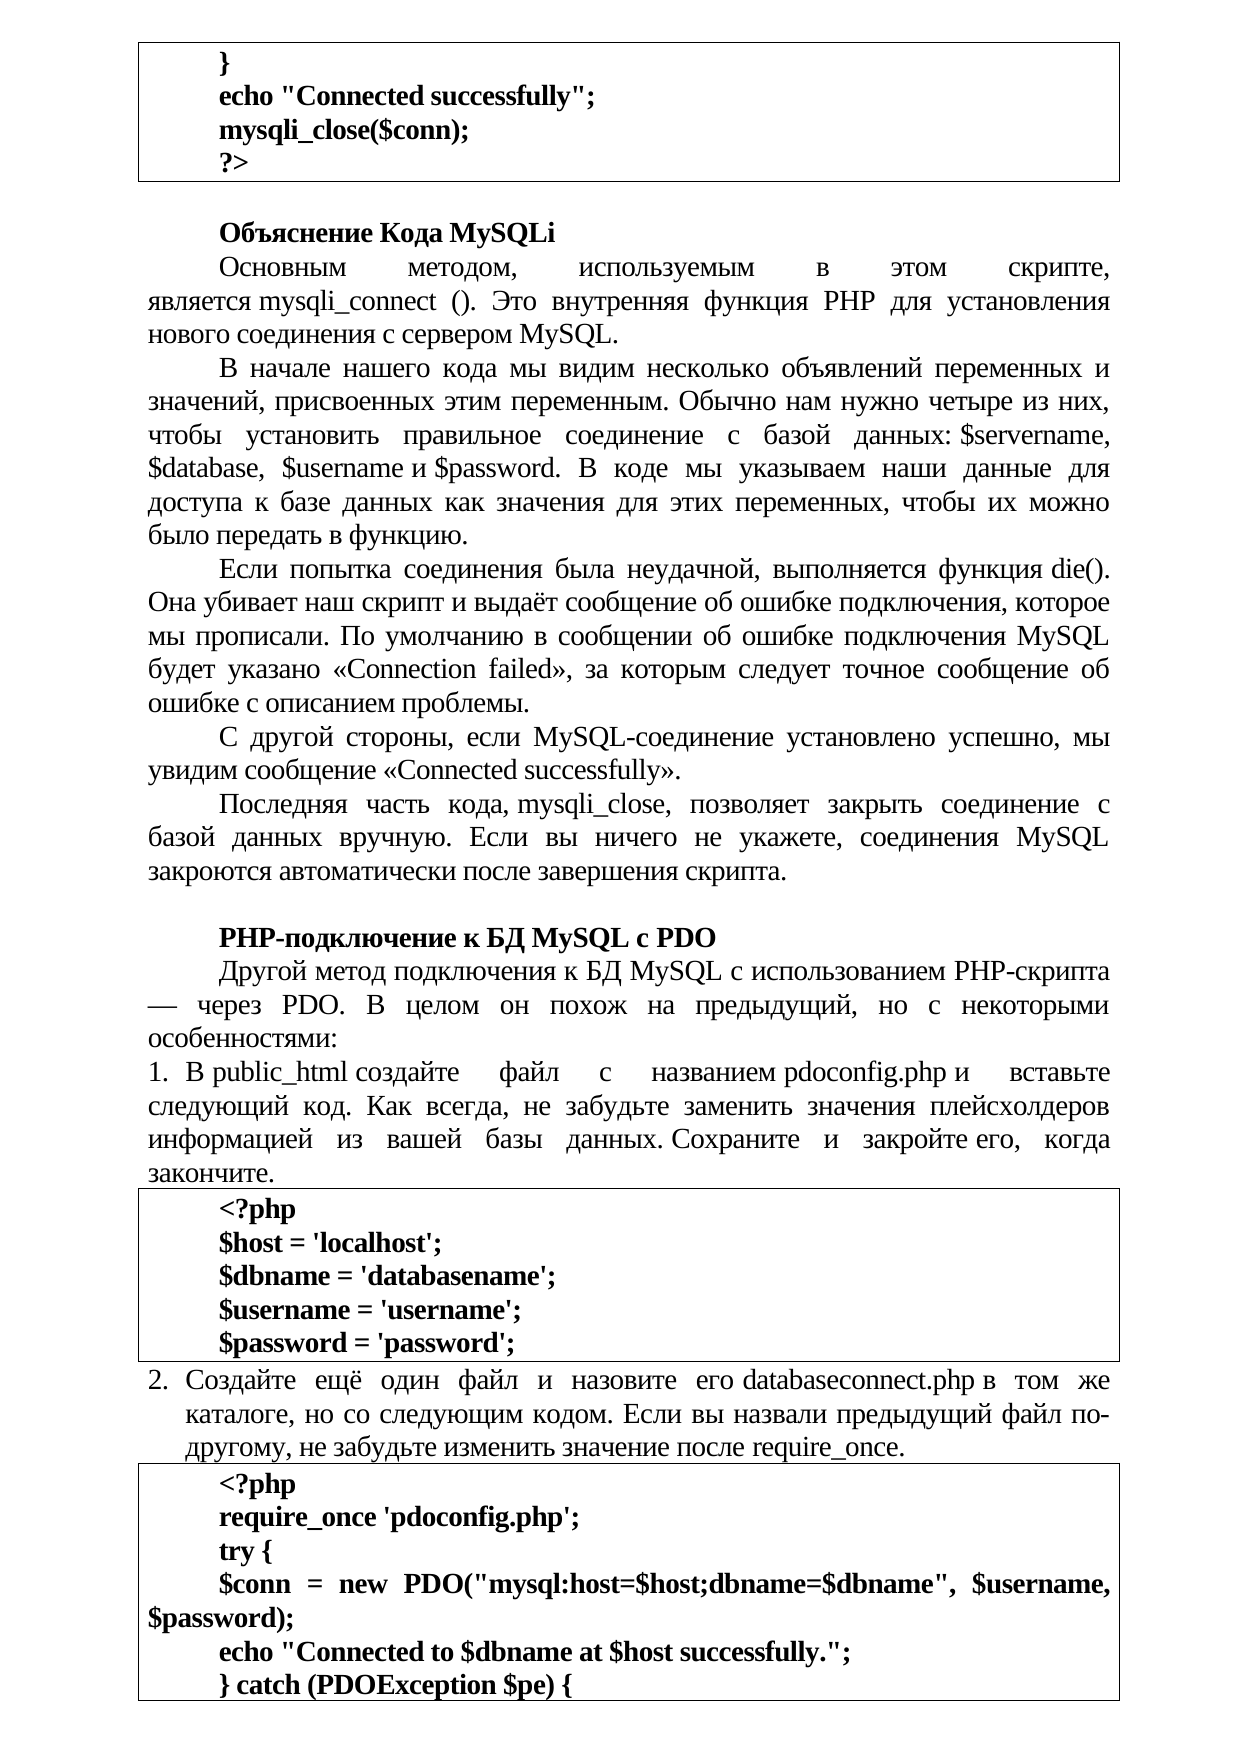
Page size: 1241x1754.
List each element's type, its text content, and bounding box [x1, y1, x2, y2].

subtitle $conn = new PDO("mysql:host=$host;dbname=$dbname", $username, $password); [139, 1563, 1119, 1631]
subtitle Другой метод подключения к БД MySQL с использованием PHP-скрипта — через PDO. В целом он похож на предыдущий, но с некоторыми особенностями: [148, 953, 1111, 1054]
subtitle mysqli_close($conn); [139, 109, 1119, 142]
subtitle } catch (PDOException $pe) { [139, 1664, 1119, 1700]
subtitle В начале нашего кода мы видим несколько объявлений переменных и значений, присвоенных этим переменным. Обычно нам нужно четыре из них, чтобы установить правильное соединение с базой данных: $servername, $database, $username и $password. В коде мы указываем наши данные для доступа к базе данных как значения для этих переменных, чтобы их можно было передать в функцию. [148, 350, 1111, 551]
subtitle <?php [139, 1189, 1119, 1222]
subtitle try { [139, 1530, 1119, 1563]
subtitle $dbname = 'databasename'; [139, 1255, 1119, 1289]
subtitle Создайте ещё один файл и назовите его databaseconnect.php в том же каталоге, но со следующим кодом. Если вы назвали предыдущий файл по-другому, не забудьте изменить значение после require_once. [148, 1362, 1111, 1463]
subtitle $username = 'username'; [139, 1289, 1119, 1322]
subtitle Основным методом, используемым в этом скрипте, является mysqli_connect (). Это внутренняя функция PHP для установления нового соединения с сервером MySQL. [148, 249, 1111, 350]
subtitle PHP-подключение к БД MySQL с PDO [148, 920, 1111, 953]
subtitle Если попытка соединения была неудачной, выполняется функция die(). Она убивает наш скрипт и выдаёт сообщение об ошибке подключения, которое мы прописали. По умолчанию в сообщении об ошибке подключения MySQL будет указано «Connection failed», за которым следует точное сообщение об ошибке с описанием проблемы. [148, 551, 1111, 719]
subtitle echo "Connected to $dbname at $host successfully."; [139, 1631, 1119, 1664]
subtitle В public_html создайте файл с названием pdoconfig.php и вставьте следующий код. Как всегда, не забудьте заменить значения плейсхолдеров информацией из вашей базы данных. Сохраните и закройте его, когда закончите. [148, 1054, 1111, 1188]
subtitle Объяснение Кода MySQLi [148, 216, 1111, 249]
subtitle Последняя часть кода, mysqli_close, позволяет закрыть соединение с базой данных вручную. Если вы ничего не укажете, соединения MySQL закроются автоматически после завершения скрипта. [148, 786, 1111, 886]
subtitle $host = 'localhost'; [139, 1222, 1119, 1255]
subtitle <?php [139, 1464, 1119, 1496]
subtitle } [139, 43, 1119, 75]
subtitle echo "Connected successfully"; [139, 75, 1119, 109]
subtitle require_once 'pdoconfig.php'; [139, 1496, 1119, 1530]
subtitle ?> [139, 142, 1119, 181]
subtitle С другой стороны, если MySQL-соединение установлено успешно, мы увидим сообщение «Connected successfully». [148, 719, 1111, 786]
subtitle $password = 'password'; [139, 1322, 1119, 1361]
